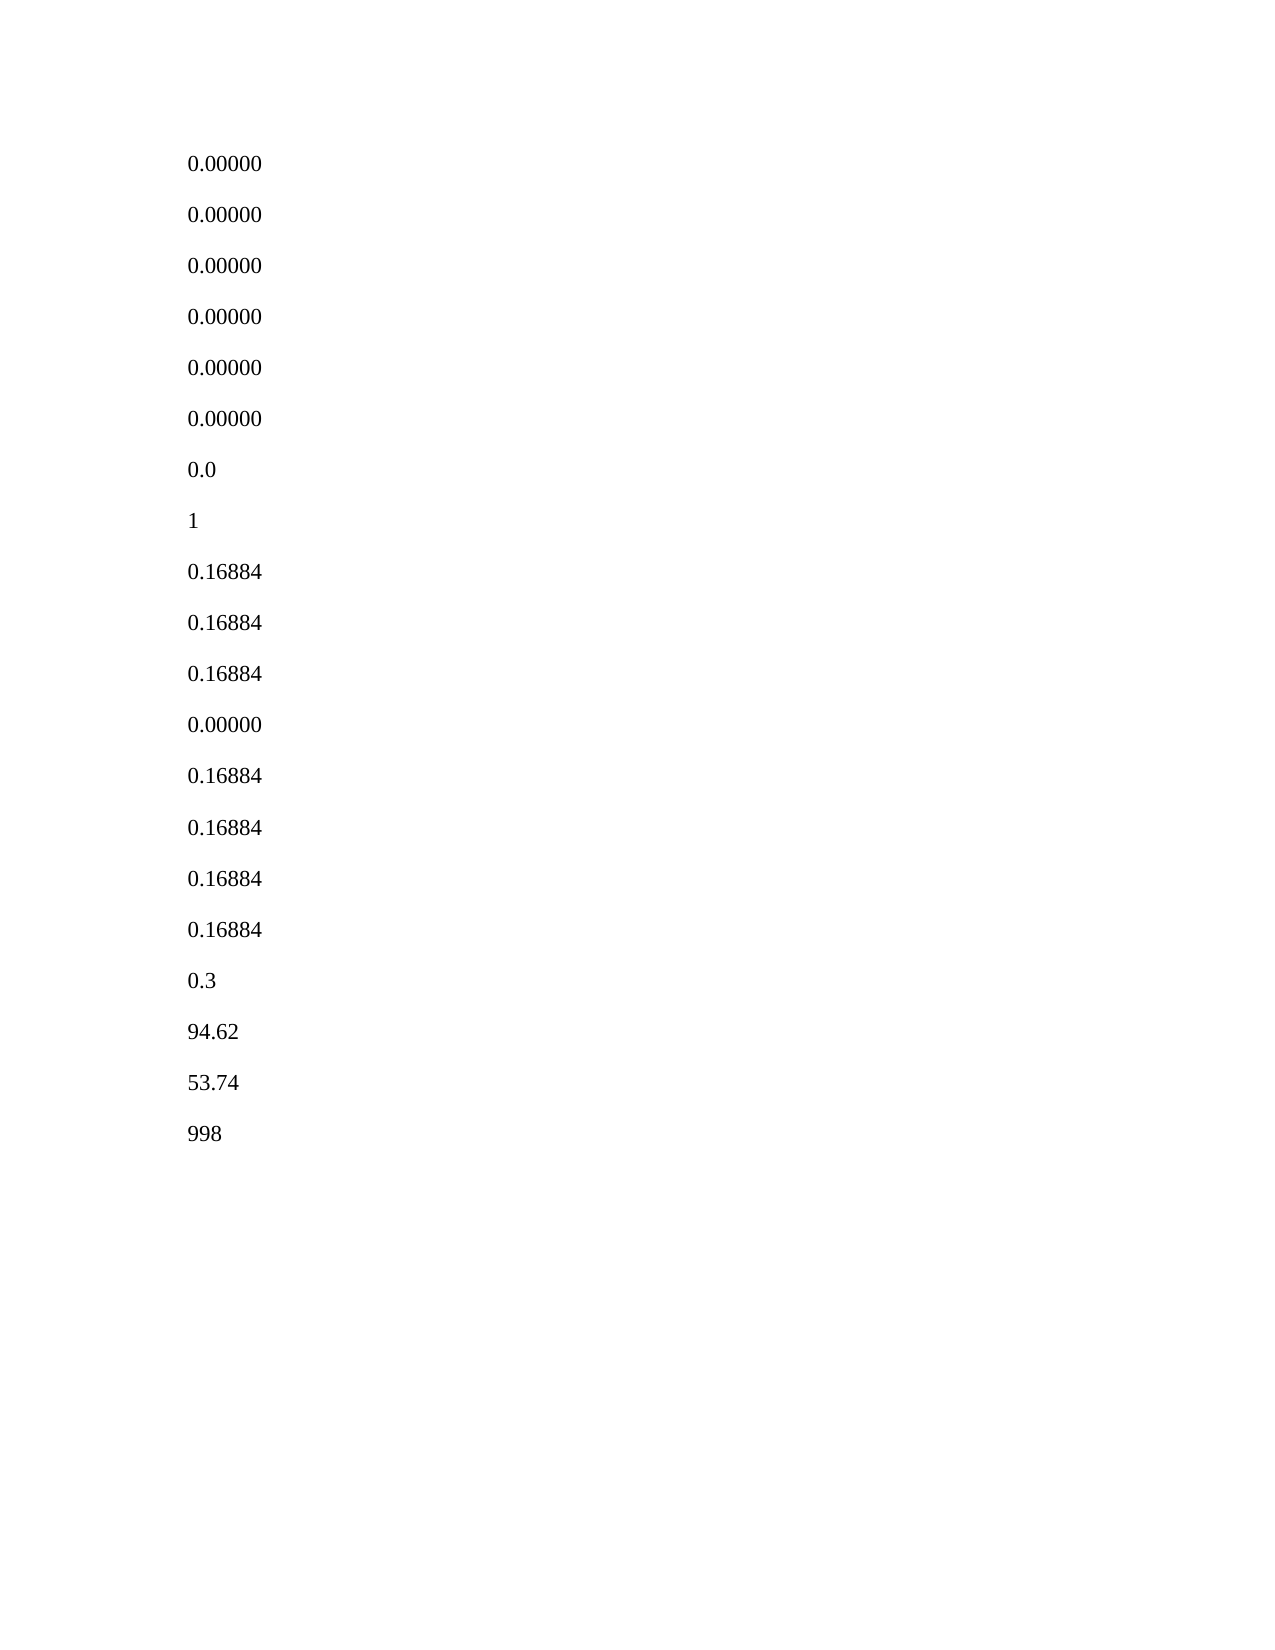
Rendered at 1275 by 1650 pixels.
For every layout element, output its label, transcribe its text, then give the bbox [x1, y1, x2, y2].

table_cell 0.16884 [176, 763, 1076, 813]
table_cell 0.00000 [176, 150, 1076, 201]
table_cell 0.00000 [176, 303, 1076, 354]
table_cell 0.16884 [176, 558, 1076, 609]
table_cell 0.0 [176, 456, 1076, 507]
table_cell 1 [176, 507, 1076, 558]
table_cell 998 [176, 1120, 1076, 1171]
table_cell 0.00000 [176, 711, 1076, 762]
table_cell 0.16884 [176, 916, 1076, 967]
table_cell 53.74 [176, 1069, 1076, 1120]
table_cell 0.00000 [176, 354, 1076, 405]
table_cell 0.16884 [176, 865, 1076, 916]
table_cell 0.00000 [176, 405, 1076, 456]
table_cell 0.00000 [176, 201, 1076, 252]
table_cell 94.62 [176, 1018, 1076, 1069]
table_cell 0.16884 [176, 814, 1076, 864]
table_cell 0.00000 [176, 252, 1076, 303]
table_cell 0.16884 [176, 660, 1076, 711]
table_cell 0.16884 [176, 609, 1076, 660]
table_cell 0.3 [176, 967, 1076, 1018]
